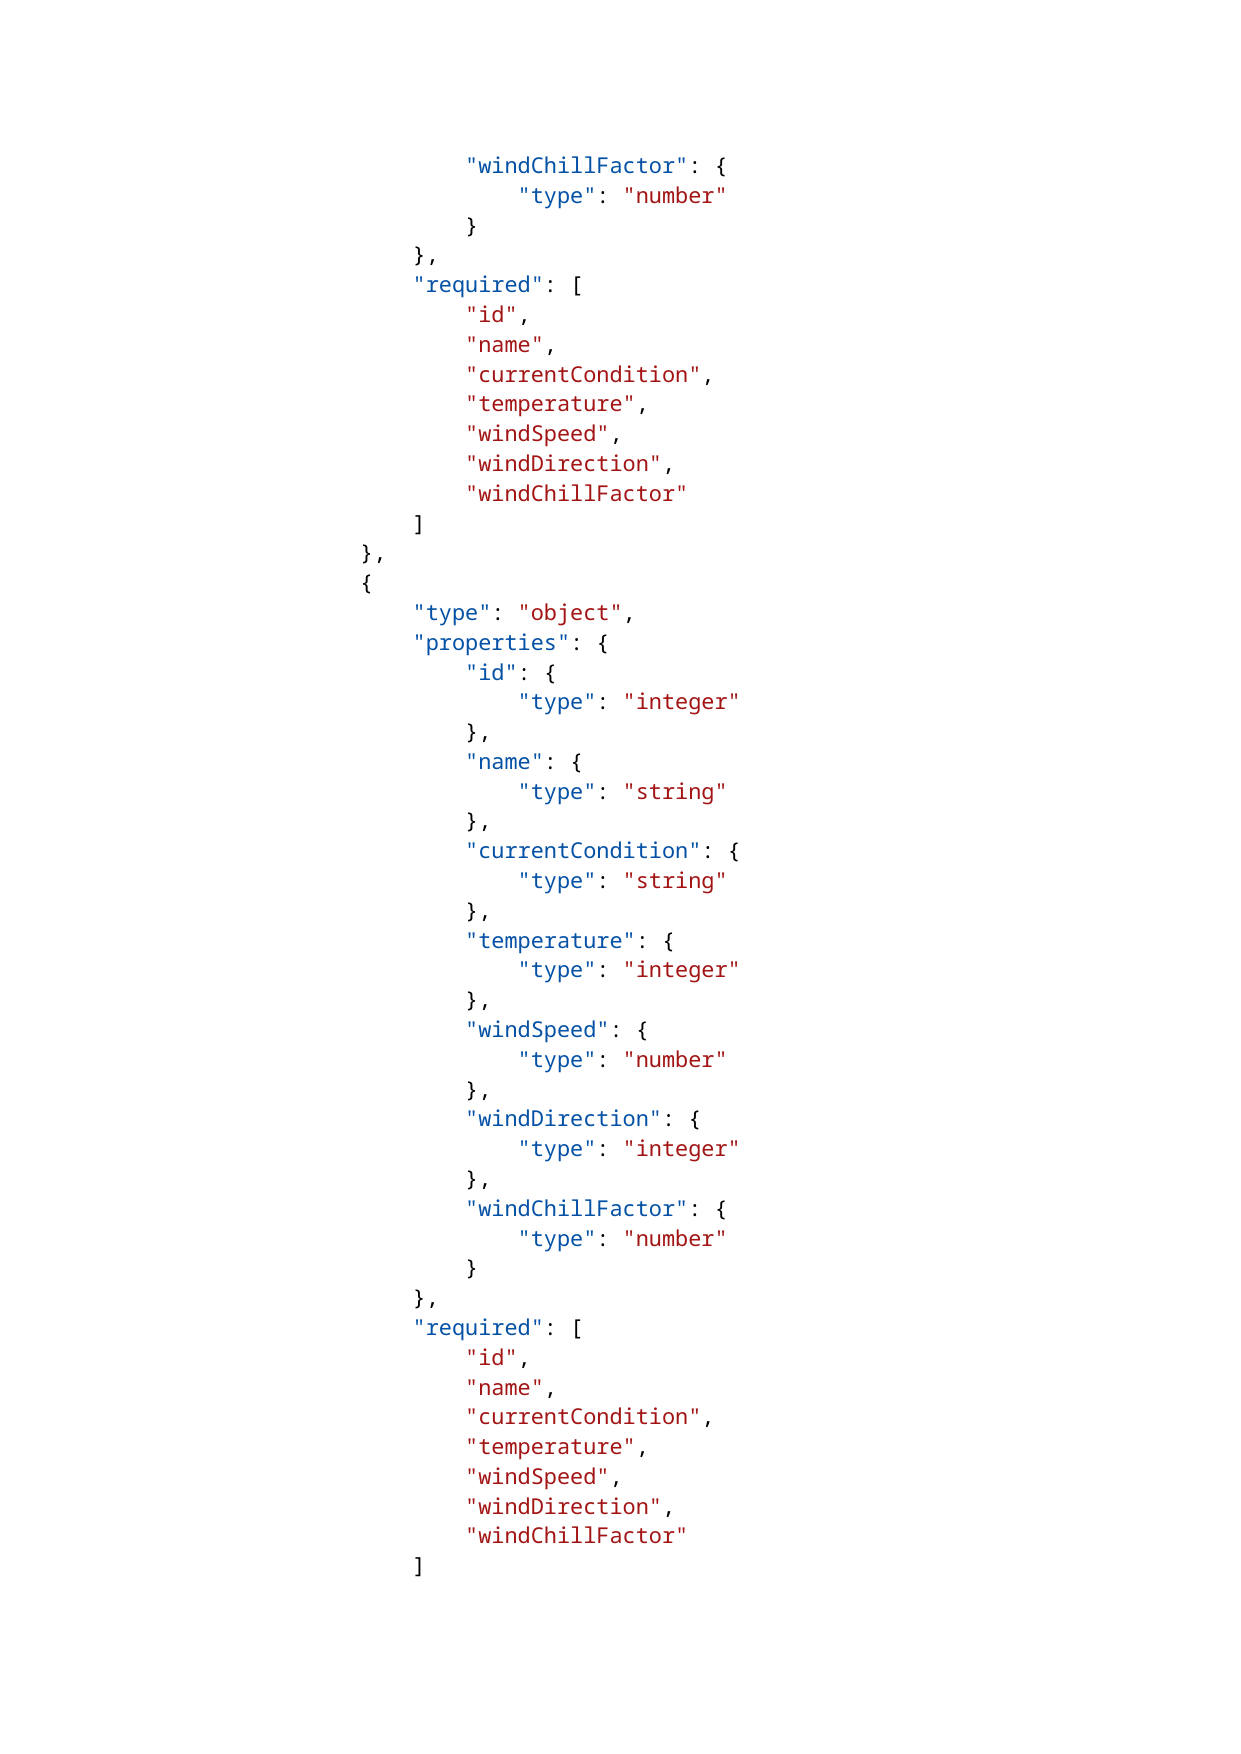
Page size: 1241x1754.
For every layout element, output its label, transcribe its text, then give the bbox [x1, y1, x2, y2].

text }, [150, 1282, 1090, 1312]
text "properties": { [150, 627, 1090, 656]
text "required": [ [150, 269, 1090, 299]
text }, [150, 805, 1090, 835]
text "type": "integer" [150, 686, 1090, 716]
text "name": { [150, 746, 1090, 776]
text "windChillFactor": { [150, 1193, 1090, 1222]
text "type": "integer" [150, 954, 1090, 984]
text "id", [150, 299, 1090, 329]
text ] [150, 507, 1090, 537]
text { [150, 567, 1090, 597]
text "required": [ [150, 1312, 1090, 1342]
text }, [150, 984, 1090, 1014]
text "currentCondition", [150, 358, 1090, 388]
text "windSpeed", [150, 418, 1090, 448]
text ] [150, 1550, 1090, 1580]
text }, [150, 716, 1090, 746]
text "windDirection", [150, 448, 1090, 478]
text "windChillFactor" [150, 478, 1090, 507]
text "currentCondition", [150, 1401, 1090, 1431]
text "type": "object", [150, 597, 1090, 627]
text "type": "integer" [150, 1133, 1090, 1163]
text "type": "number" [150, 1044, 1090, 1073]
text }, [150, 895, 1090, 924]
text "temperature", [150, 388, 1090, 418]
text }, [150, 1163, 1090, 1193]
text "windSpeed": { [150, 1014, 1090, 1044]
text "type": "string" [150, 865, 1090, 895]
text }, [150, 537, 1090, 567]
text "windChillFactor" [150, 1520, 1090, 1550]
text "name", [150, 329, 1090, 358]
text "name", [150, 1371, 1090, 1401]
text "id": { [150, 656, 1090, 686]
text } [150, 1252, 1090, 1282]
text "windChillFactor": { [150, 150, 1090, 180]
text "windDirection", [150, 1491, 1090, 1520]
text "temperature", [150, 1431, 1090, 1461]
text "temperature": { [150, 924, 1090, 954]
text "currentCondition": { [150, 835, 1090, 865]
text "windSpeed", [150, 1461, 1090, 1491]
text }, [150, 1073, 1090, 1103]
text "id", [150, 1342, 1090, 1371]
text }, [150, 239, 1090, 269]
text "type": "number" [150, 1222, 1090, 1252]
text "type": "number" [150, 180, 1090, 209]
text "windDirection": { [150, 1103, 1090, 1133]
text } [150, 209, 1090, 239]
text "type": "string" [150, 776, 1090, 805]
